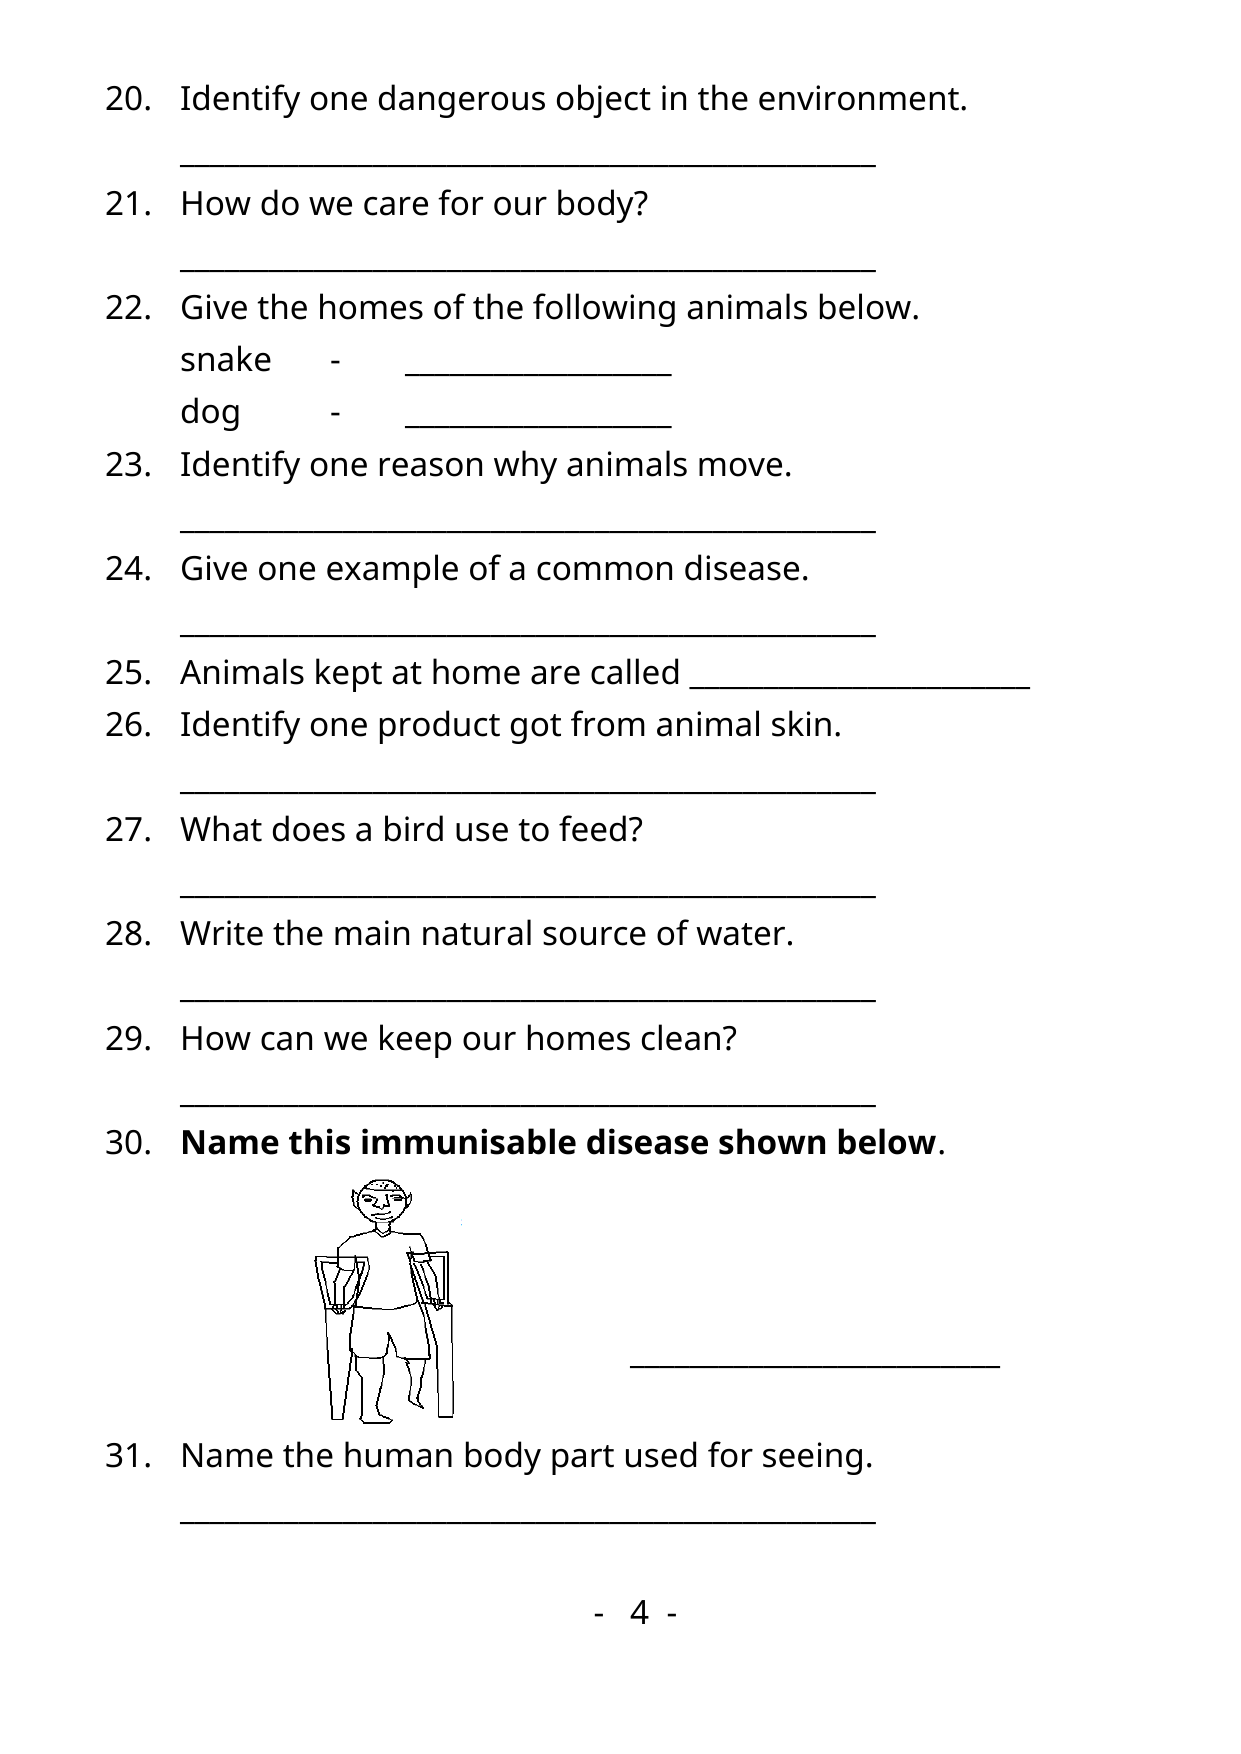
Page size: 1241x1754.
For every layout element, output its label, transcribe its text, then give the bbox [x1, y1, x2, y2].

text dog - __________________ [105, 388, 1165, 433]
text 28. Write the main natural source of water. [105, 910, 1165, 955]
text 22. Give the homes of the following animals below. [105, 284, 1165, 329]
text _______________________________________________ [105, 962, 1165, 1008]
picture [286, 1373, 467, 1432]
text 27. What does a bird use to feed? [105, 806, 1165, 851]
text 25. Animals kept at home are called _______________________ [105, 649, 1165, 694]
text 23. Identify one reason why animals move. [105, 440, 1165, 486]
text _______________________________________________ [105, 492, 1165, 538]
text 21. How do we care for our body? [105, 179, 1165, 225]
picture [286, 1175, 467, 1327]
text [105, 127, 1165, 173]
text snake - __________________ [105, 336, 1165, 381]
text 20. Identify one dangerous object in the environment. [105, 75, 1165, 120]
text 24. Give one example of a common disease. [105, 545, 1165, 590]
text _______________________________________________ [105, 597, 1165, 642]
text 26. Identify one product got from animal skin. [105, 701, 1165, 747]
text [105, 1484, 1165, 1529]
text _______________________________________________ [105, 858, 1165, 903]
text _______________________________________________ [105, 753, 1165, 799]
text 29. How can we keep our homes clean? [105, 1014, 1165, 1060]
text 30. Name this immunisable disease shown below. [105, 1119, 1165, 1164]
text 31. Name the human body part used for seeing. [105, 1432, 1165, 1477]
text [105, 232, 1165, 277]
text _________________________ [105, 1327, 1165, 1373]
text _______________________________________________ [105, 1067, 1165, 1112]
text - 4 - [105, 1588, 1165, 1634]
